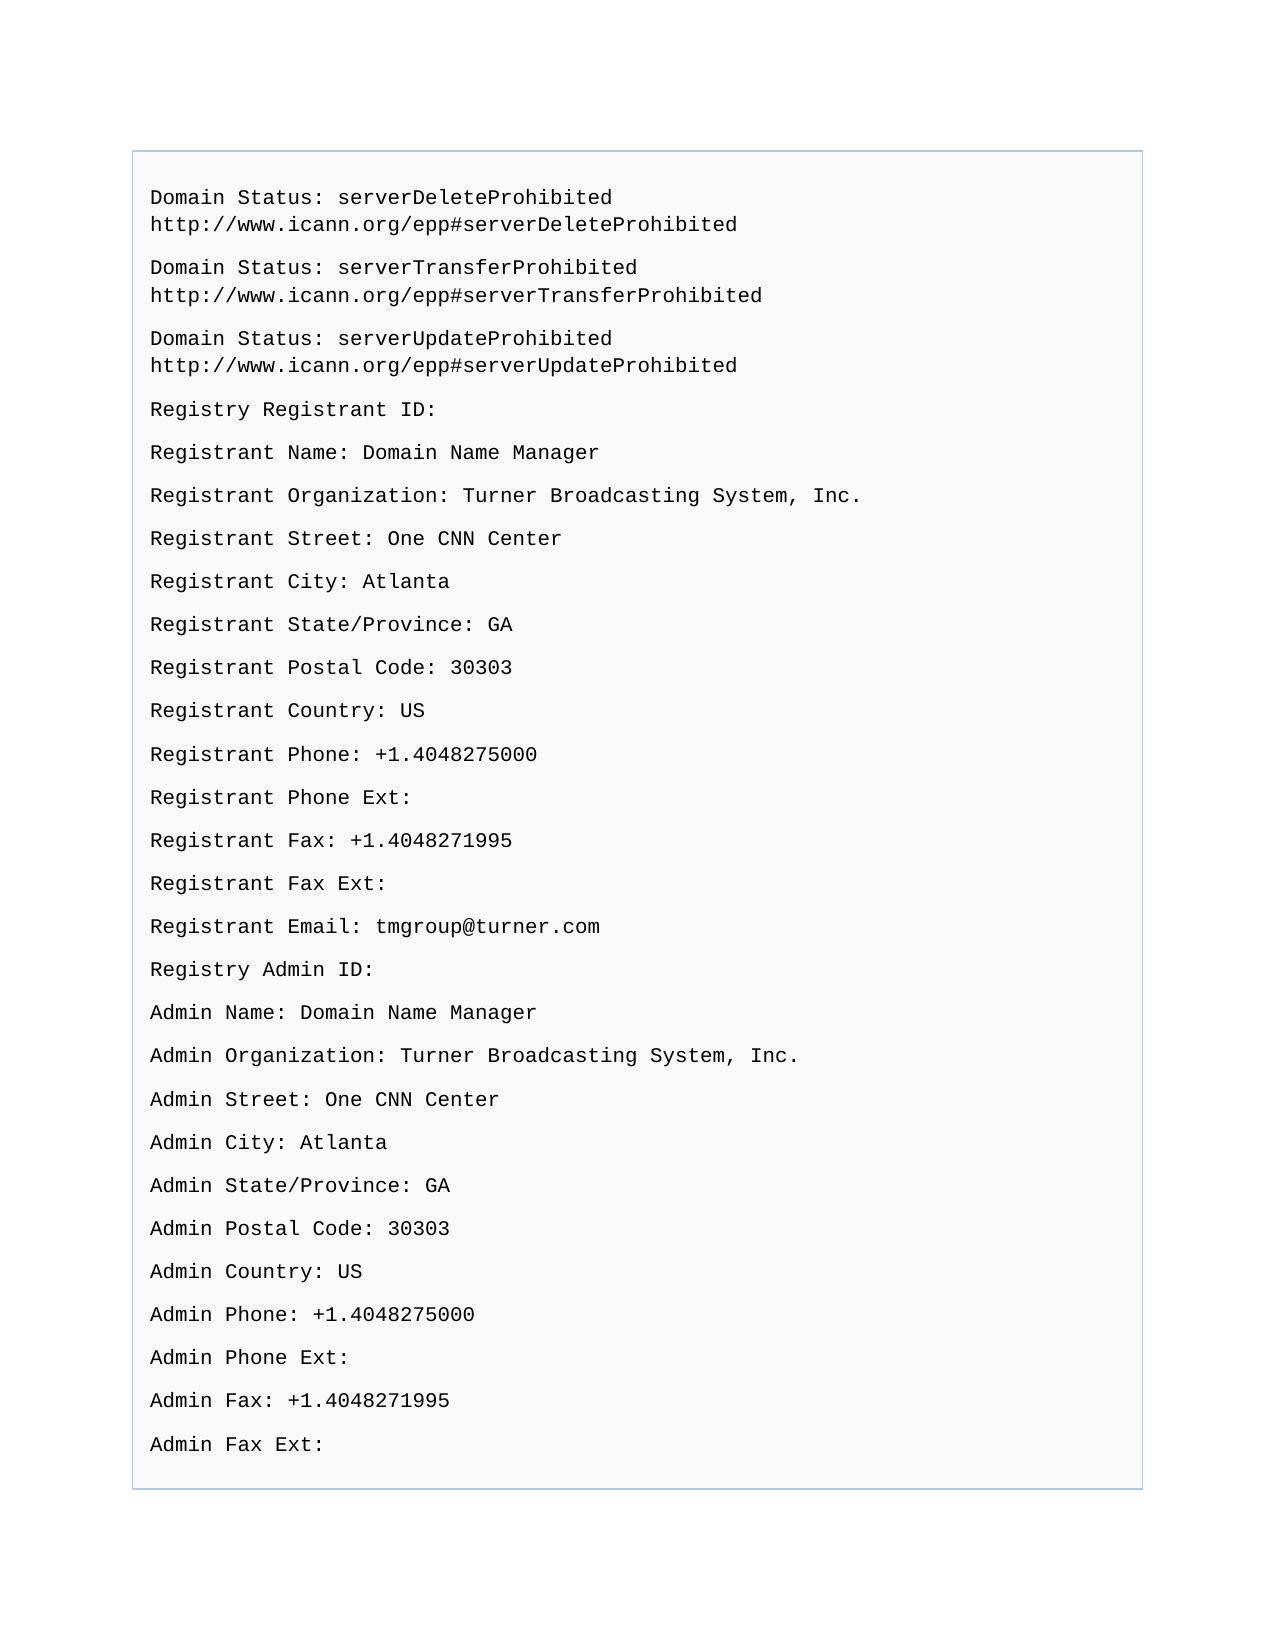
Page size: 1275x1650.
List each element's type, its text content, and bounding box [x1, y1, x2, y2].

text Admin Country: US [133, 1224, 1142, 1267]
text Registrant Name: Domain Name Manager [133, 405, 1142, 448]
text Registrant State/Province: GA [133, 577, 1142, 621]
text Admin Phone: +1.4048275000 [133, 1267, 1142, 1311]
text Domain Status: serverUpdateProhibited http://www.icann.org/epp#serverUpdateProhibited [133, 291, 1142, 362]
text Domain Status: serverDeleteProhibited http://www.icann.org/epp#serverDeleteProhibited [133, 152, 1142, 221]
text Admin Phone Ext: [133, 1311, 1142, 1354]
text Admin Fax: +1.4048271995 [133, 1354, 1142, 1397]
text Domain Status: serverTransferProhibited http://www.icann.org/epp#serverTransferProhibited [133, 221, 1142, 291]
text Registry Registrant ID: [133, 362, 1142, 405]
text Admin Name: Domain Name Manager [133, 966, 1142, 1009]
text Admin Organization: Turner Broadcasting System, Inc. [133, 1009, 1142, 1052]
text Registrant Country: US [133, 664, 1142, 707]
text Registrant Fax Ext: [133, 836, 1142, 879]
text Admin Street: One CNN Center [133, 1052, 1142, 1095]
text Admin Fax Ext: [133, 1397, 1142, 1488]
text Registrant Phone: +1.4048275000 [133, 707, 1142, 750]
text Admin City: Atlanta [133, 1095, 1142, 1138]
text Admin State/Province: GA [133, 1138, 1142, 1181]
text Registrant Fax: +1.4048271995 [133, 793, 1142, 836]
text Registry Admin ID: [133, 922, 1142, 966]
text Registrant Street: One CNN Center [133, 491, 1142, 534]
text Admin Postal Code: 30303 [133, 1181, 1142, 1224]
text Registrant Email: tmgroup@turner.com [133, 879, 1142, 922]
text Registrant Postal Code: 30303 [133, 621, 1142, 664]
text Registrant Phone Ext: [133, 750, 1142, 793]
text Registrant City: Atlanta [133, 534, 1142, 577]
text Registrant Organization: Turner Broadcasting System, Inc. [133, 448, 1142, 491]
